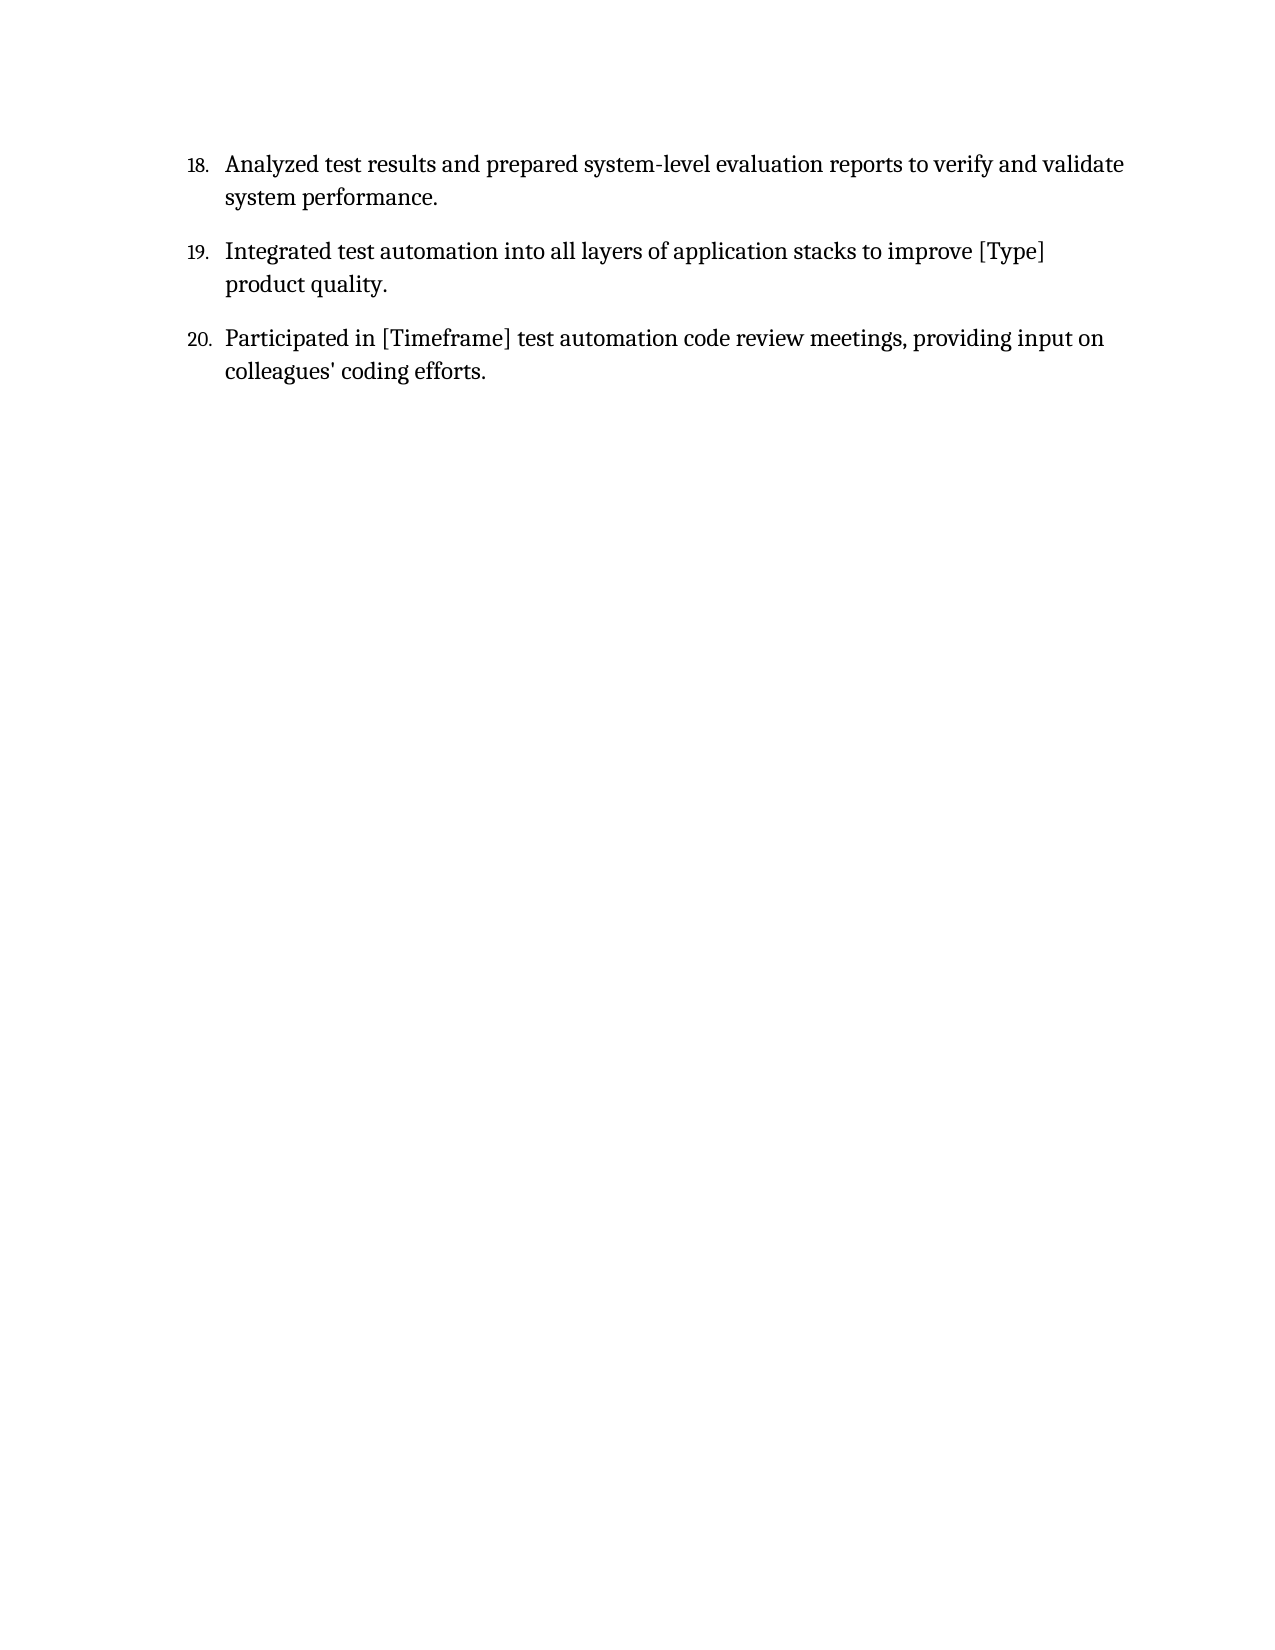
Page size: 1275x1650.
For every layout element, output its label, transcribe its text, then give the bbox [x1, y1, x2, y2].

list Participated in [Timeframe] test automation code review meetings, providing input on colleagues' coding efforts. [187, 324, 1125, 386]
list Analyzed test results and prepared system-level evaluation reports to verify and validate system performance. [187, 150, 1125, 212]
list Integrated test automation into all layers of application stacks to improve [Type] product quality. [187, 237, 1125, 299]
